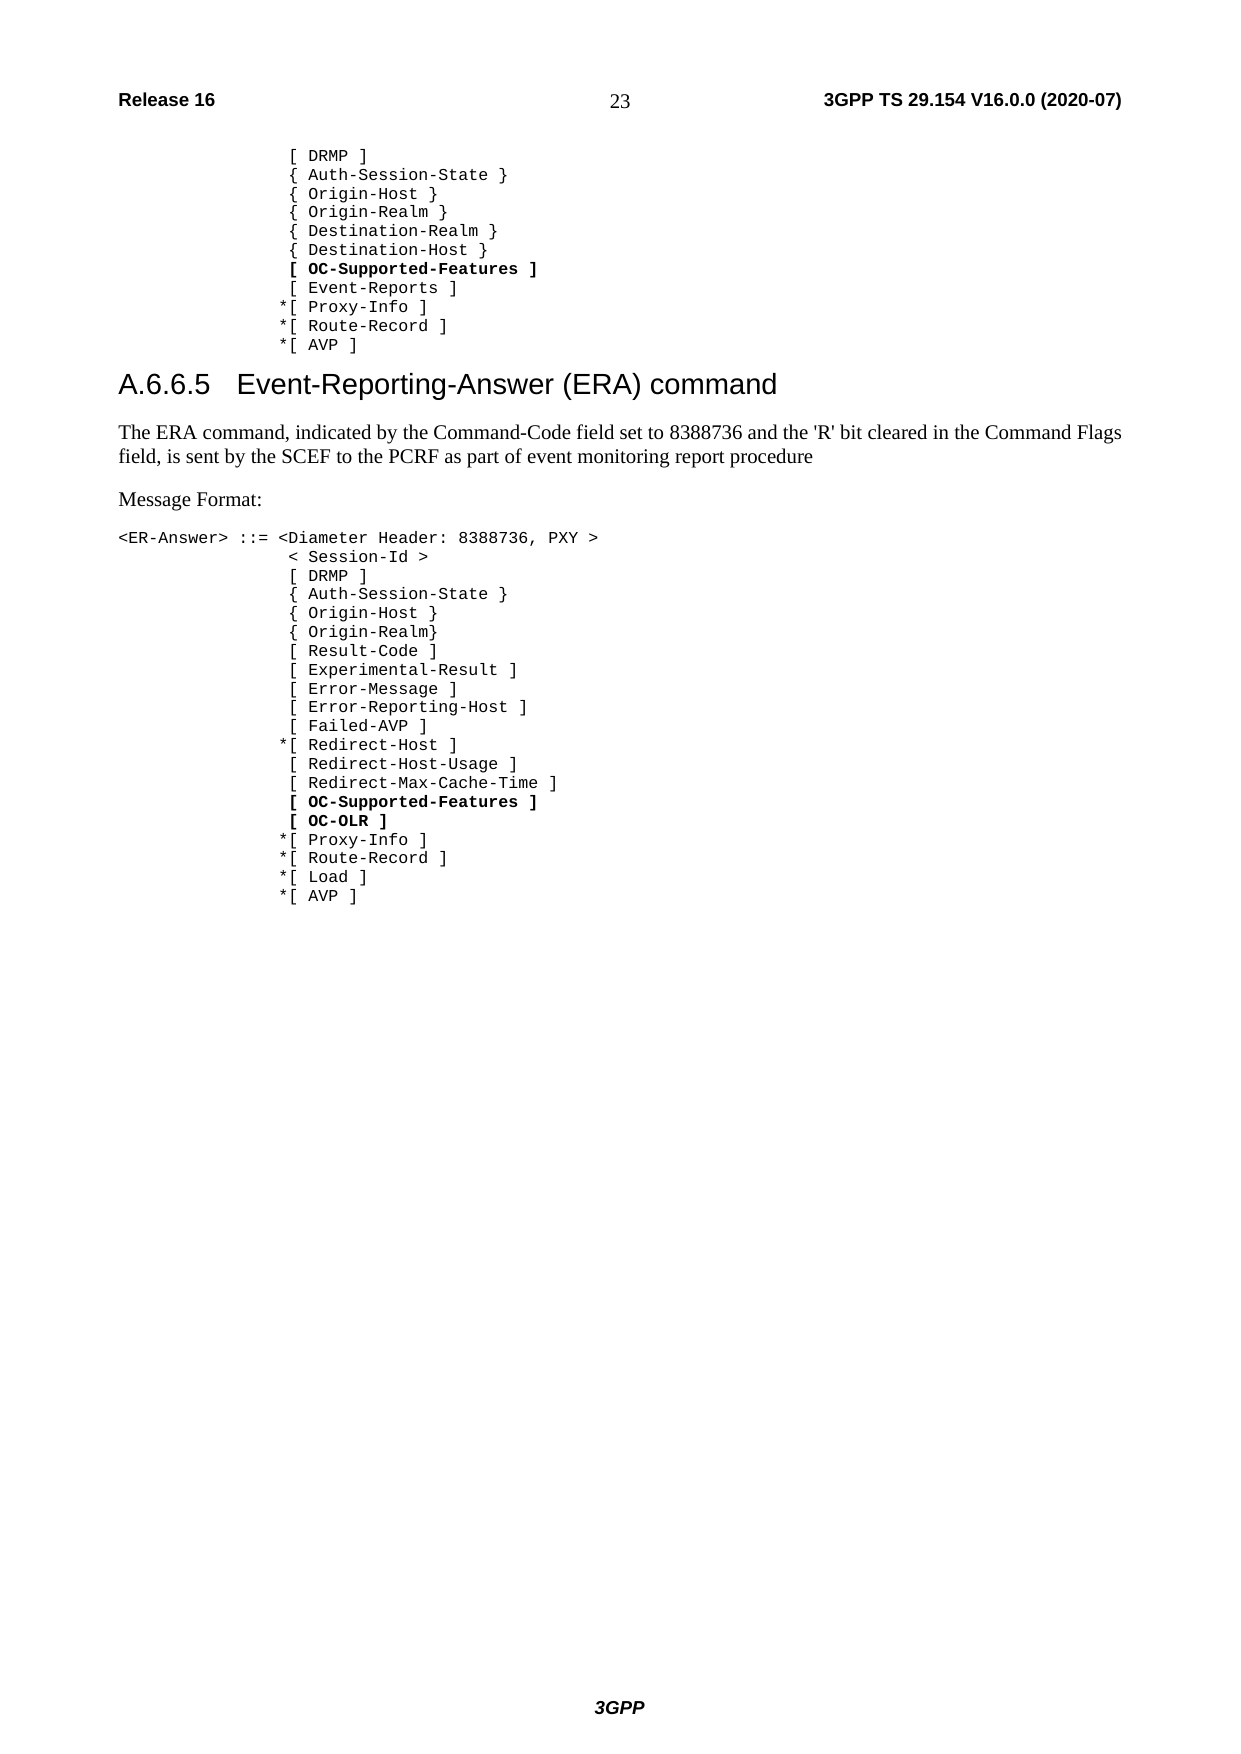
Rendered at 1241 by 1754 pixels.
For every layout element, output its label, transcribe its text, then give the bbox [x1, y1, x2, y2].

text *[ Load ] [118, 869, 1122, 888]
text [ DRMP ] [118, 147, 1122, 166]
text { Auth-Session-State } [118, 586, 1122, 605]
text *[ Proxy-Info ] [118, 298, 1122, 317]
text [ Error-Message ] [118, 680, 1122, 699]
text { Auth-Session-State } [118, 166, 1122, 185]
text [ Redirect-Max-Cache-Time ] [118, 774, 1122, 793]
text [ Experimental-Result ] [118, 661, 1122, 680]
text { Destination-Host } [118, 242, 1122, 261]
text *[ Route-Record ] [118, 850, 1122, 869]
text { Destination-Realm } [118, 223, 1122, 242]
text [ Error-Reporting-Host ] [118, 699, 1122, 718]
text { Origin-Host } [118, 605, 1122, 624]
text [ Failed-AVP ] [118, 718, 1122, 737]
text [ OC-Supported-Features ] [118, 793, 1122, 812]
text [ DRMP ] [118, 567, 1122, 586]
text *[ Proxy-Info ] [118, 831, 1122, 850]
text The ERA command, indicated by the Command-Code field set to 8388736 and the 'R' bit cleared in the Command Flags field, is sent by the SCEF to the PCRF as part of event monitoring report procedure [118, 420, 1122, 468]
text *[ Route-Record ] [118, 317, 1122, 336]
text Message Format: [118, 487, 1122, 511]
text { Origin-Host } [118, 185, 1122, 204]
text [ Event-Reports ] [118, 279, 1122, 298]
text < Session-Id > [118, 548, 1122, 567]
text [ Redirect-Host-Usage ] [118, 756, 1122, 774]
text *[ AVP ] [118, 336, 1122, 355]
subtitle A.6.6.5 Event-Reporting-Answer (ERA) command [118, 367, 1122, 401]
text *[ Redirect-Host ] [118, 737, 1122, 756]
text [ OC-OLR ] [118, 812, 1122, 831]
text <ER-Answer> ::= <Diameter Header: 8388736, PXY > [118, 529, 1122, 548]
text [ OC-Supported-Features ] [118, 261, 1122, 279]
text [ Result-Code ] [118, 642, 1122, 661]
text { Origin-Realm } [118, 204, 1122, 223]
text { Origin-Realm} [118, 624, 1122, 642]
text *[ AVP ] [118, 888, 1122, 906]
